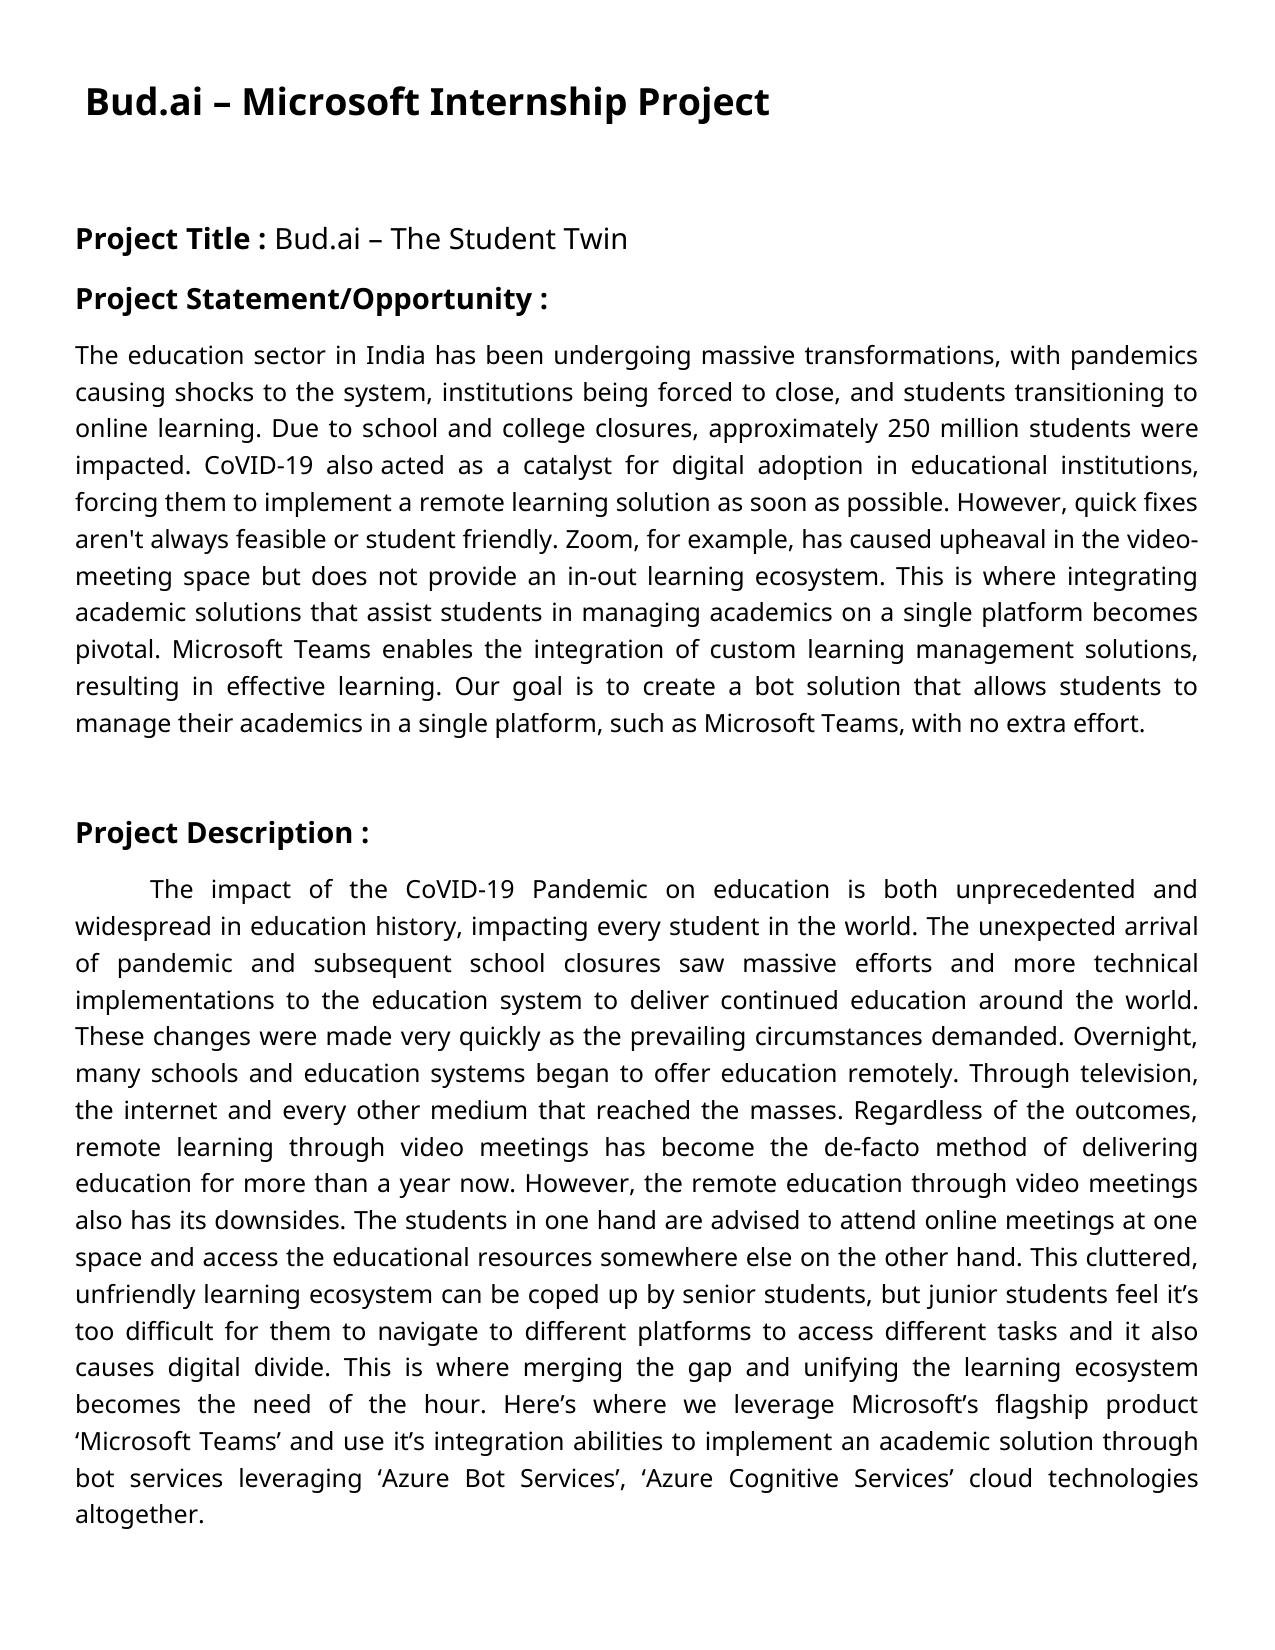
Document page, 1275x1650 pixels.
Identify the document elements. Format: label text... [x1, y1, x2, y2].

text The impact of the CoVID-19 Pandemic on education is both unprecedented and widespread in education history, impacting every student in the world. The unexpected arrival of pandemic and subsequent school closures saw massive efforts and more technical implementations to the education system to deliver continued education around the world. These changes were made very quickly as the prevailing circumstances demanded. Overnight, many schools and education systems began to offer education remotely. Through television, the internet and every other medium that reached the masses. Regardless of the outcomes, remote learning through video meetings has become the de-facto method of delivering education for more than a year now. However, the remote education through video meetings also has its downsides. The students in one hand are advised to attend online meetings at one space and access the educational resources somewhere else on the other hand. This cluttered, unfriendly learning ecosystem can be coped up by senior students, but junior students feel it’s too difficult for them to navigate to different platforms to access different tasks and it also causes digital divide. This is where merging the gap and unifying the learning ecosystem becomes the need of the hour. Here’s where we leverage Microsoft’s flagship product ‘Microsoft Teams’ and use it’s integration abilities to implement an academic solution through bot services leveraging ‘Azure Bot Services’, ‘Azure Cognitive Services’ cloud technologies altogether. [75, 872, 1200, 1531]
text The education sector in India has been undergoing massive transformations, with pandemics causing shocks to the system, institutions being forced to close, and students transitioning to online learning. Due to school and college closures, approximately 250 million students were impacted. CoVID-19 also acted as a catalyst for digital adoption in educational institutions, forcing them to implement a remote learning solution as soon as possible. However, quick fixes aren't always feasible or student friendly. Zoom, for example, has caused upheaval in the video-meeting space but does not provide an in-out learning ecosystem. This is where integrating academic solutions that assist students in managing academics on a single platform becomes pivotal. Microsoft Teams enables the integration of custom learning management solutions, resulting in effective learning. Our goal is to create a bot solution that allows students to manage their academics in a single platform, such as Microsoft Teams, with no extra effort. [75, 337, 1200, 739]
text Bud.ai – Microsoft Internship Project [75, 75, 1200, 126]
text Project Statement/Opportunity : [75, 278, 1200, 318]
text Project Title : Bud.ai – The Student Twin [75, 218, 1200, 258]
text Project Description : [75, 812, 1200, 852]
